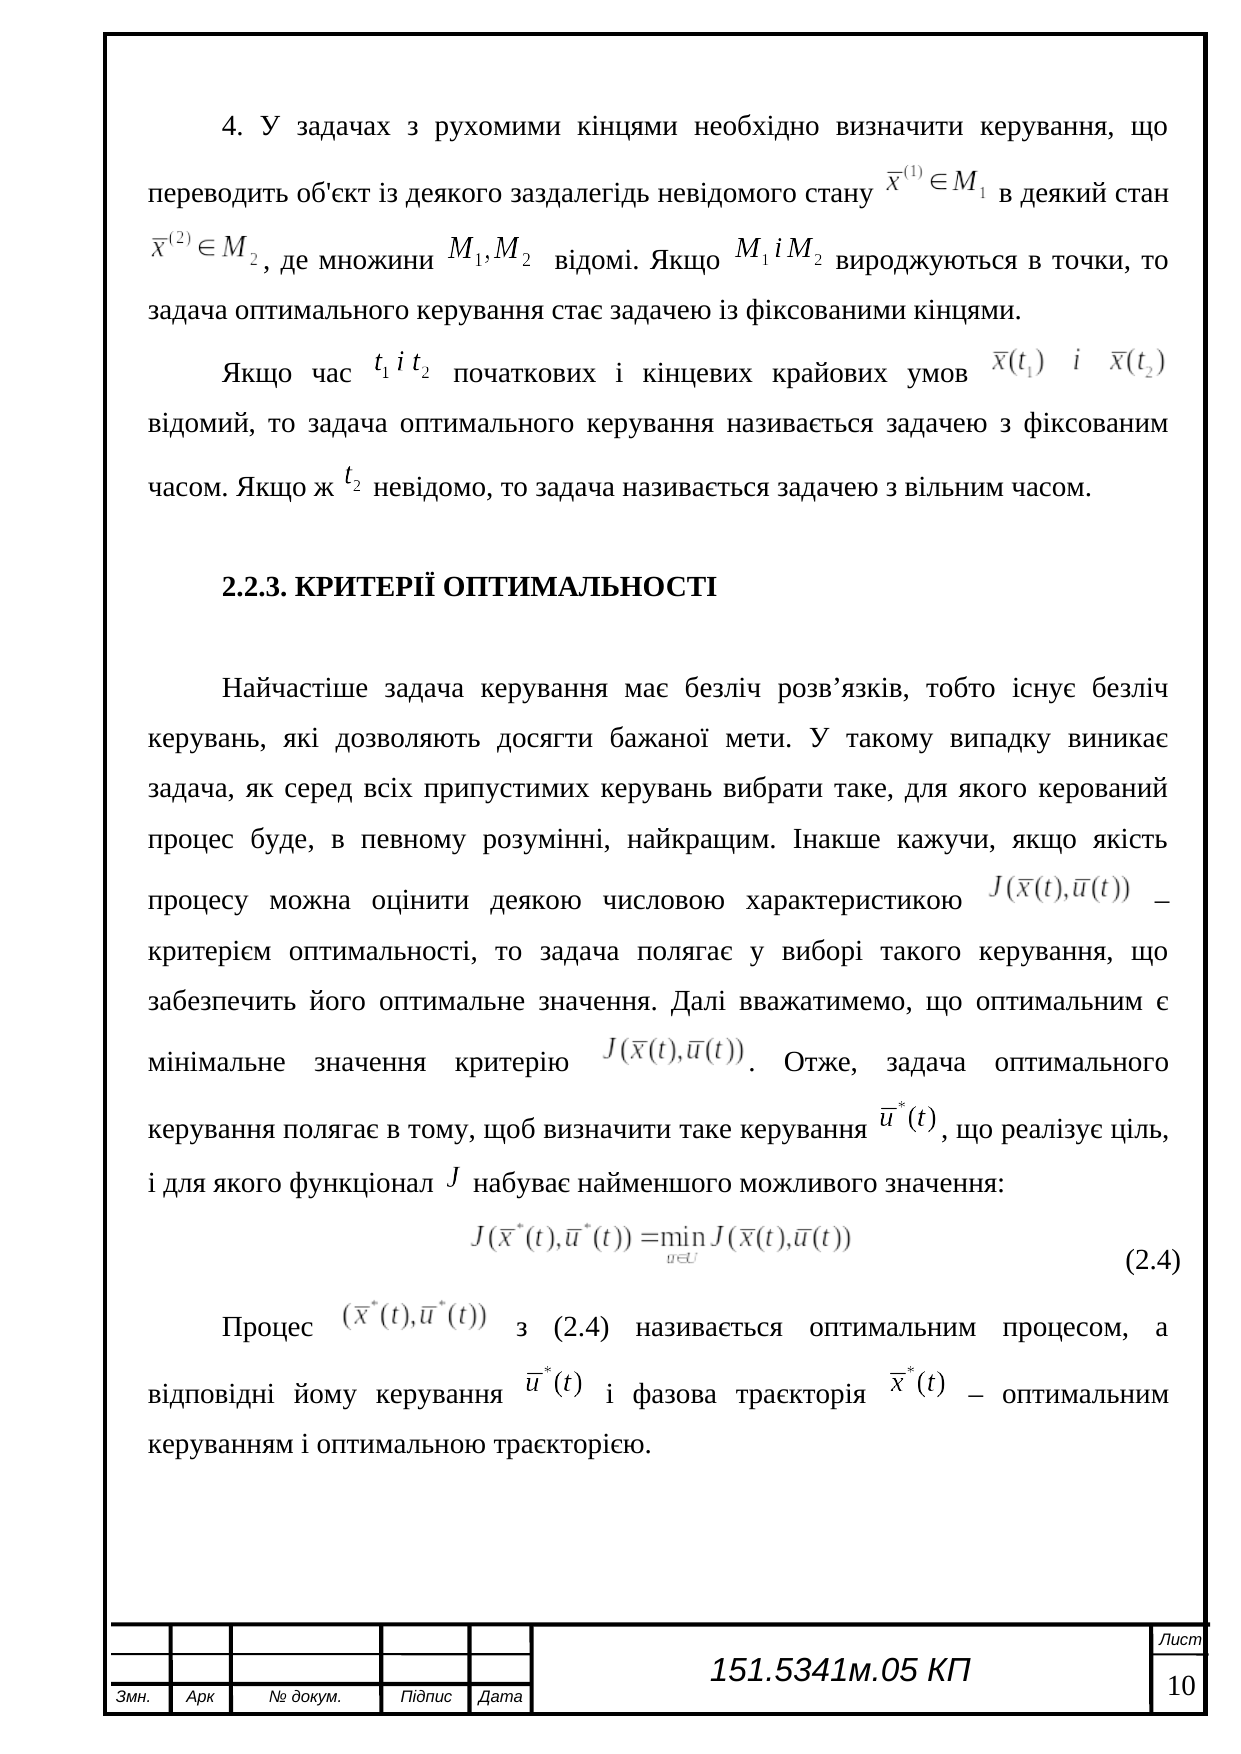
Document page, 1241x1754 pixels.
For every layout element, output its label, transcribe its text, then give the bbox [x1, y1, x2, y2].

text Процес з (2.4) називається оптимальним процесом, а відповідні йому керування і фазова траєкторія – оптимальним керуванням і оптимальною траєкторією. [148, 1293, 1169, 1459]
text Найчастіше задача керування має безліч розв’язків, тобто існує безліч керувань, які дозволяють досягти бажаної мети. У такому випадку виникає задача, як серед всіх припустимих керувань вибрати таке, для якого керований процес буде, в певному розумінні, найкращим. Інакше кажучи, якщо якість процесу можна оцінити деякою числовою характеристикою – критерієм оптимальності, то задача полягає у виборі такого керування, що забезпечить його оптимальне значення. Далі вважатимемо, що оптимальним є мінімальне значення критерію . Отже, задача оптимального керування полягає в тому, щоб визначити таке керування , що реалізує ціль, і для якого функціонал набуває найменшого можливого значення: [148, 670, 1169, 1199]
text Якщо час початкових і кінцевих крайових умов відомий, то задача оптимального керування називається задачею з фіксованим часом. Якщо ж невідомо, то задача називається задачею з вільним часом. [148, 342, 1169, 502]
subtitle 2.2.3. Критерії оптимальності [148, 569, 1169, 603]
text 4. У задачах з рухомими кінцями необхідно визначити керування, що переводить об'єкт із деякого заздалегідь невідомого стану в деякий стан , де множини відомі. Якщо вироджуються в точки, то задача оптимального керування стає задачею із фіксованими кінцями. [148, 108, 1169, 326]
text (2.4) [148, 1216, 1169, 1276]
